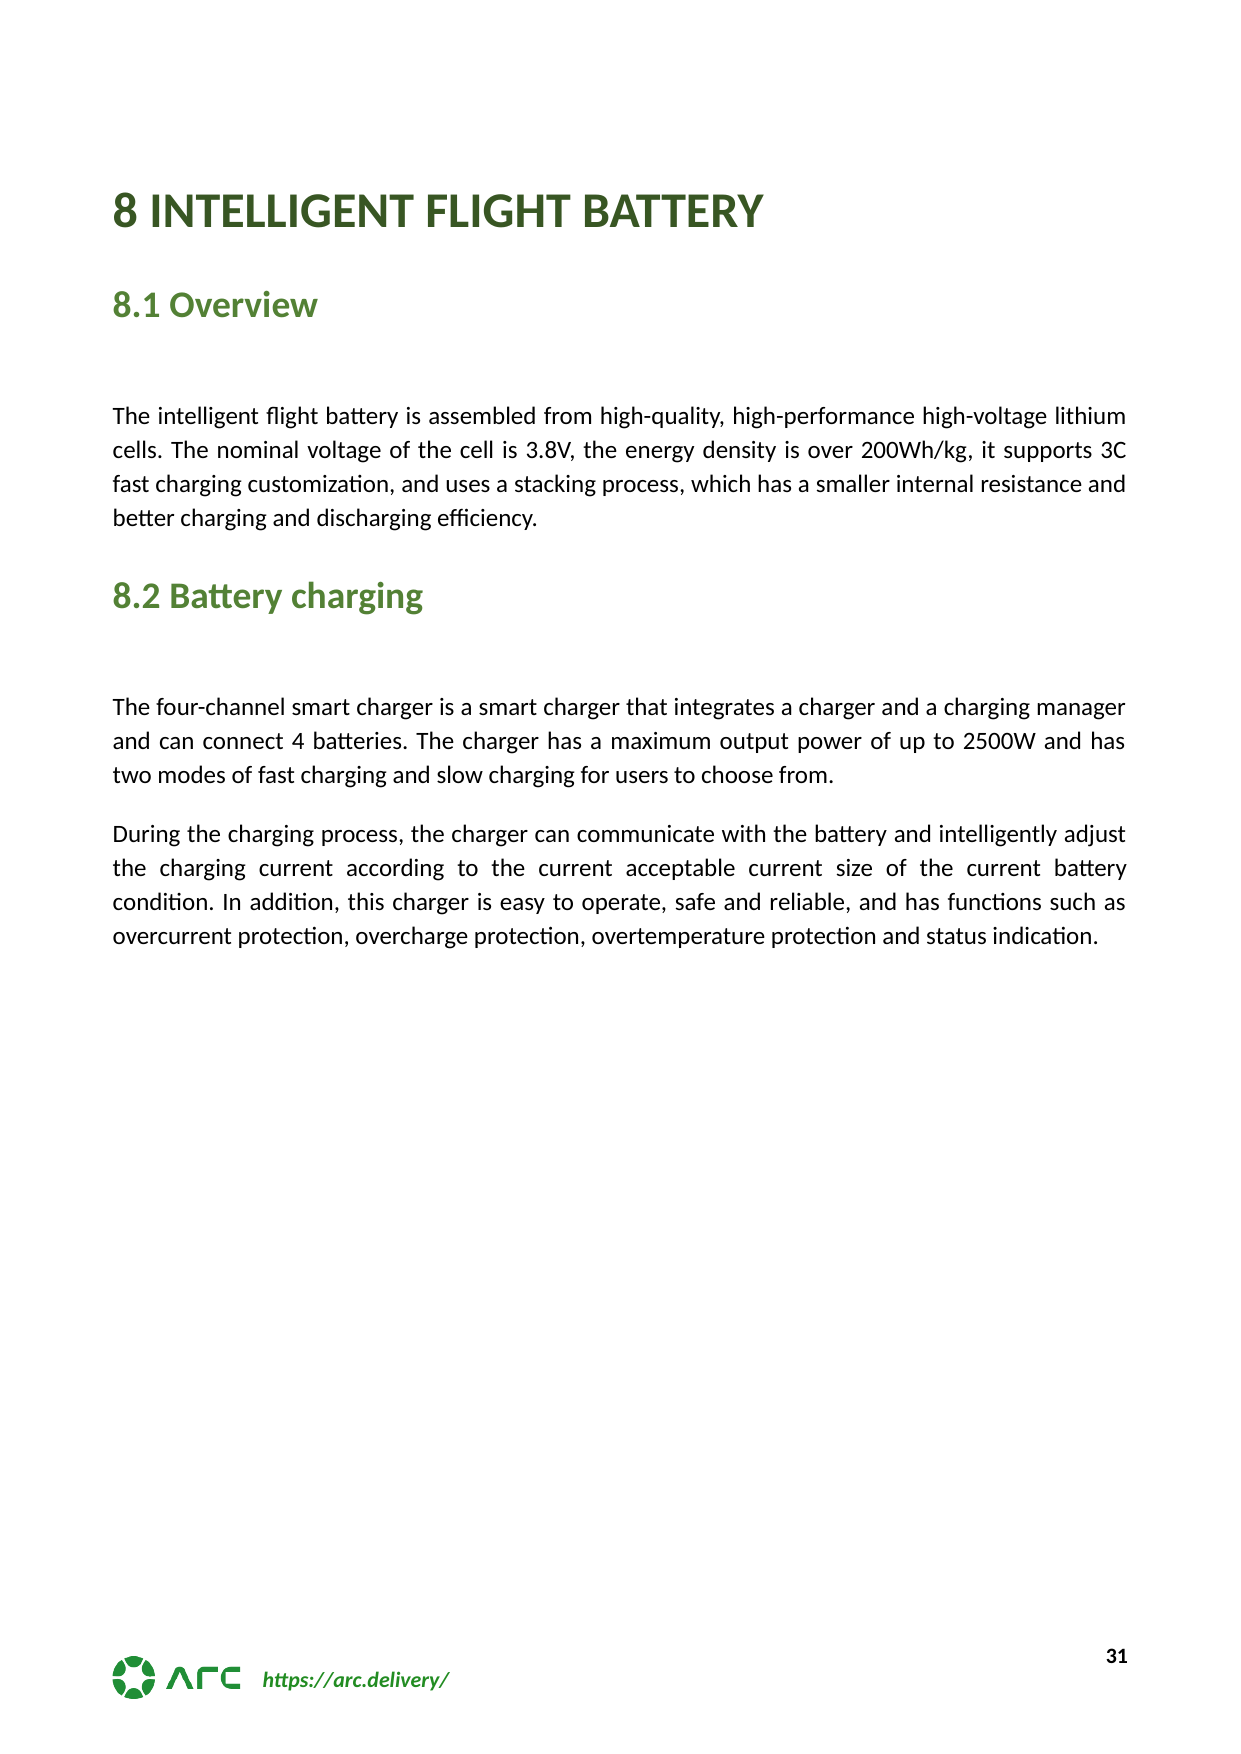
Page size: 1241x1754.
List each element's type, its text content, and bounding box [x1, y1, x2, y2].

subtitle INTELLIGENT FLIGHT BATTERY [112, 175, 1128, 243]
picture [112, 1656, 241, 1699]
text During the charging process, the charger can communicate with the battery and intelligently adjust the charging current according to the current acceptable current size of the current battery condition. In addition, this charger is easy to operate, safe and reliable, and has functions such as overcurrent protection, overcharge protection, overtemperature protection and status indication. [112, 817, 1128, 952]
subtitle Battery charging [112, 561, 1128, 629]
text The intelligent flight battery is assembled from high-quality, high-performance high-voltage lithium cells. The nominal voltage of the cell is 3.8V, the energy density is over 200Wh/kg, it supports 3C fast charging customization, and uses a stacking process, which has a smaller internal resistance and better charging and discharging efficiency. [112, 398, 1128, 534]
text The four-channel smart charger is a smart charger that integrates a charger and a charging manager and can connect 4 batteries. The charger has a maximum output power of up to 2500W and has two modes of fast charging and slow charging for users to choose from. [112, 690, 1128, 792]
subtitle Overview [112, 270, 1128, 338]
